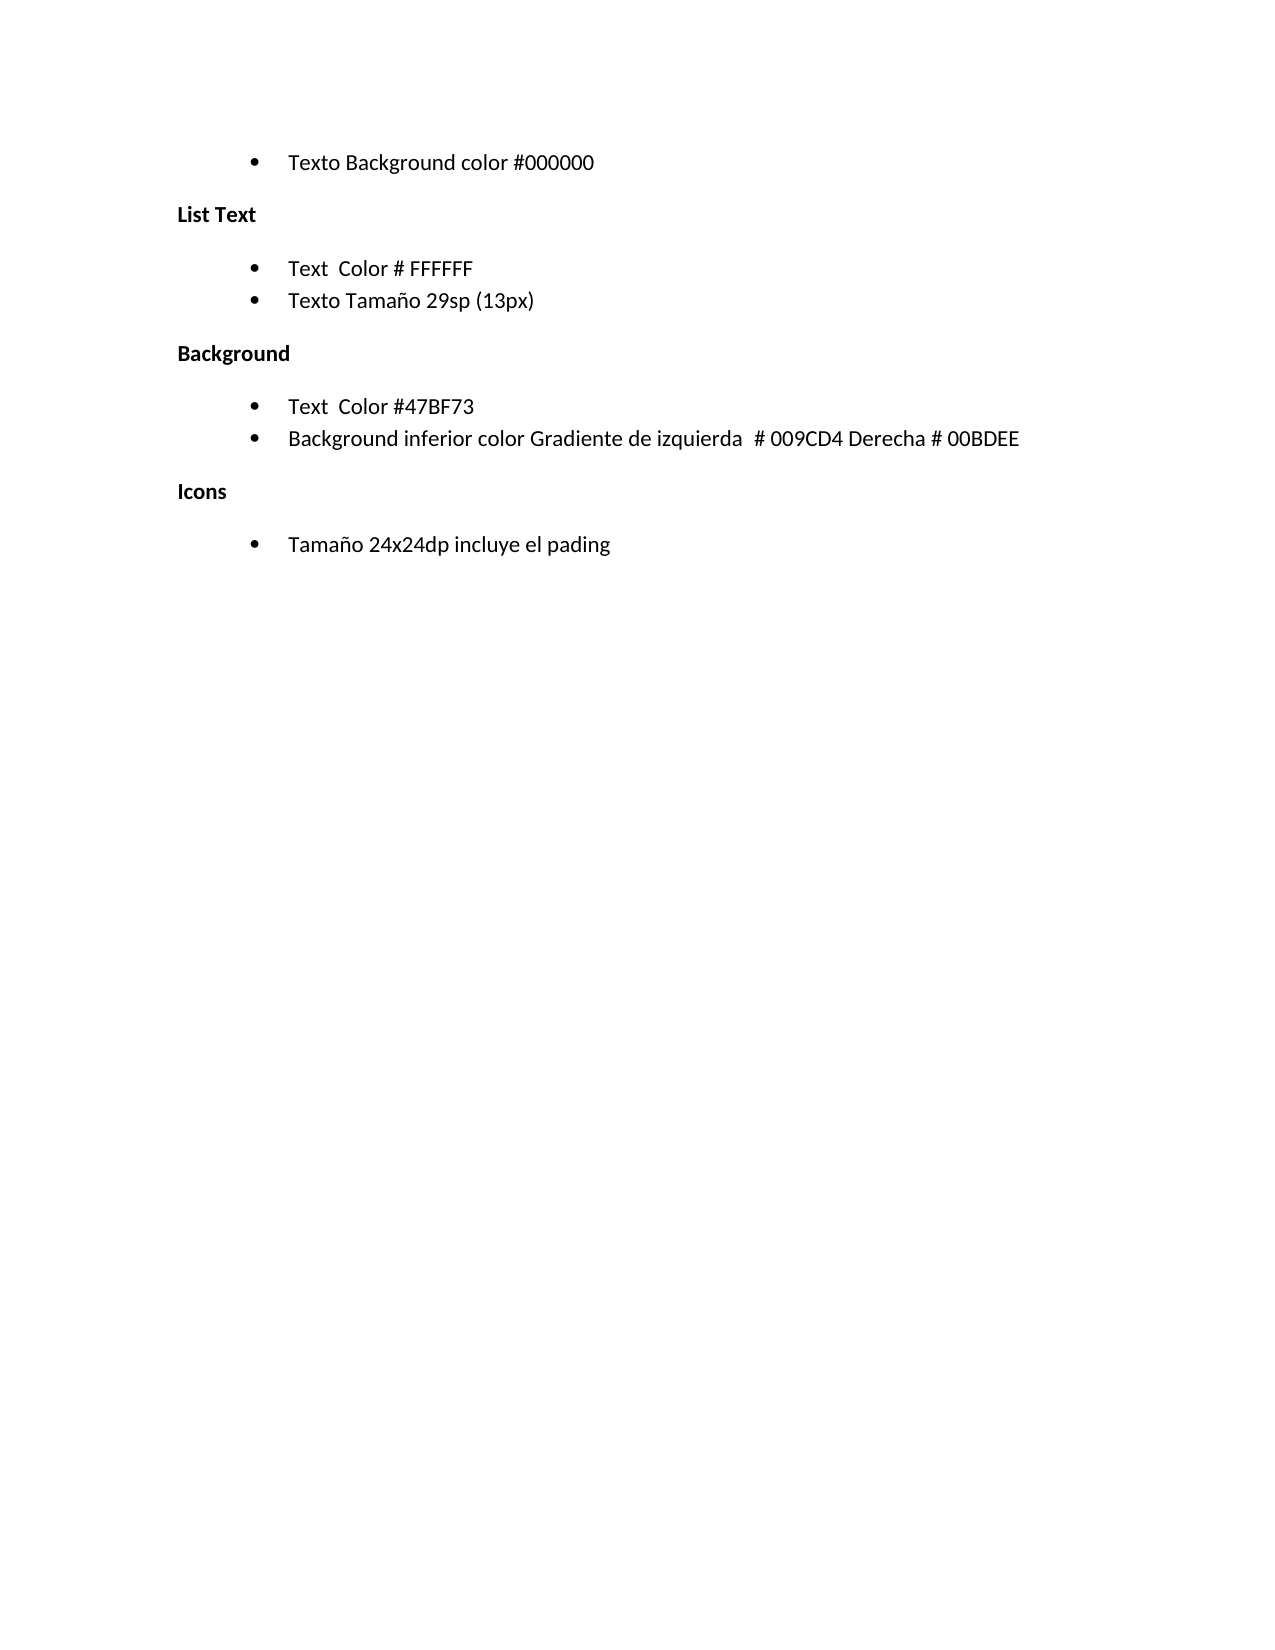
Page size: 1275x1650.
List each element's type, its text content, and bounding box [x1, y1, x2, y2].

text Background [177, 339, 1098, 367]
text List Text [177, 201, 1098, 229]
list Text Color #47BF73 [251, 392, 1098, 420]
list Texto Background color #000000 [251, 148, 1098, 176]
list Background inferior color Gradiente de izquierda # 009CD4 Derecha # 00BDEE [251, 424, 1098, 452]
list Tamaño 24x24dp incluye el pading [251, 530, 1098, 558]
list Texto Tamaño 29sp (13px) [251, 286, 1098, 314]
text Icons [177, 477, 1098, 505]
list Text Color # FFFFFF [251, 254, 1098, 282]
